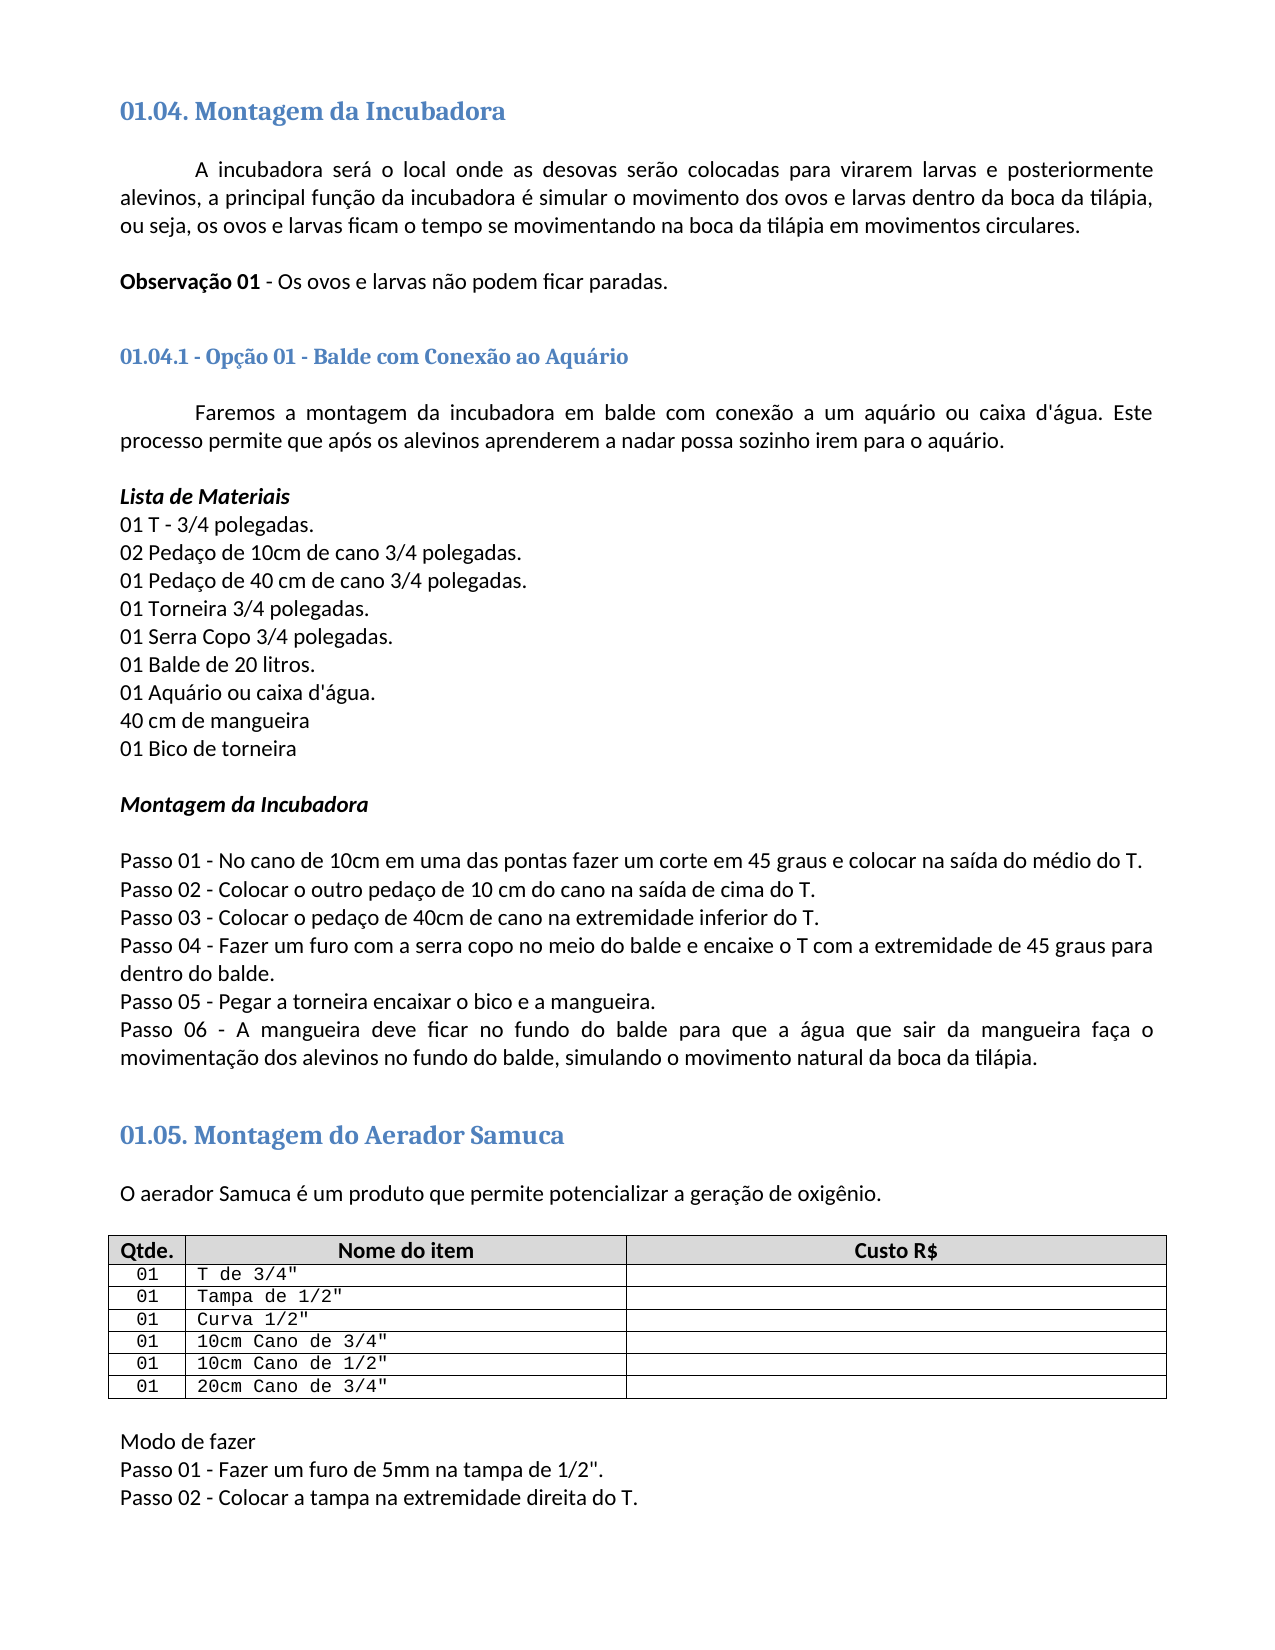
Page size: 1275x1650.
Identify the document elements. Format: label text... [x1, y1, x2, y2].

table_cell 01 [109, 1287, 185, 1308]
subtitle 01.05. Montagem do Aerador Samuca [120, 1120, 1155, 1151]
table_cell [627, 1354, 1166, 1375]
table_header Qtde. [109, 1236, 185, 1264]
table_cell [627, 1287, 1166, 1308]
table_cell 10cm Cano de 1/2" [186, 1354, 626, 1375]
table_cell Curva 1/2" [186, 1310, 626, 1331]
text Observação 01 - Os ovos e larvas não podem ficar paradas. [120, 267, 1155, 295]
table_cell [627, 1332, 1166, 1353]
text Passo 04 - Fazer um furo com a serra copo no meio do balde e encaixe o T com a extremidade de 45 graus para dentro do balde. [120, 931, 1155, 987]
text Passo 02 - Colocar o outro pedaço de 10 cm do cano na saída de cima do T. [120, 875, 1155, 903]
subtitle 01.04. Montagem da Incubadora [120, 96, 1155, 127]
table_header Custo R$ [627, 1236, 1166, 1264]
text 01 Serra Copo 3/4 polegadas. [120, 622, 1155, 651]
text Passo 06 - A mangueira deve ficar no fundo do balde para que a água que sair da mangueira faça o movimentação dos alevinos no fundo do balde, simulando o movimento natural da boca da tilápia. [120, 1015, 1155, 1071]
text 01 T - 3/4 polegadas. [120, 510, 1155, 538]
table_cell Tampa de 1/2" [186, 1287, 626, 1308]
text Passo 01 - Fazer um furo de 5mm na tampa de 1/2". [120, 1455, 1155, 1483]
text Modo de fazer [120, 1427, 1155, 1455]
table_cell T de 3/4" [186, 1265, 626, 1286]
text Faremos a montagem da incubadora em balde com conexão a um aquário ou caixa d'água. Este processo permite que após os alevinos aprenderem a nadar possa sozinho irem para o aquário. [120, 398, 1155, 454]
table_cell 01 [109, 1376, 185, 1398]
text Passo 01 - No cano de 10cm em uma das pontas fazer um corte em 45 graus e colocar na saída do médio do T. [120, 847, 1155, 875]
table_cell 01 [109, 1332, 185, 1353]
table_cell [627, 1265, 1166, 1286]
text 01 Pedaço de 40 cm de cano 3/4 polegadas. [120, 566, 1155, 594]
table_cell 20cm Cano de 3/4" [186, 1376, 626, 1398]
table_header Nome do item [186, 1236, 626, 1264]
text Lista de Materiais [120, 482, 1155, 510]
text 02 Pedaço de 10cm de cano 3/4 polegadas. [120, 538, 1155, 566]
text A incubadora será o local onde as desovas serão colocadas para virarem larvas e posteriormente alevinos, a principal função da incubadora é simular o movimento dos ovos e larvas dentro da boca da tilápia, ou seja, os ovos e larvas ficam o tempo se movimentando na boca da tilápia em movimentos circulares. [120, 155, 1155, 239]
text 40 cm de mangueira [120, 707, 1155, 734]
table_cell [627, 1310, 1166, 1331]
table_cell 01 [109, 1265, 185, 1286]
text Passo 03 - Colocar o pedaço de 40cm de cano na extremidade inferior do T. [120, 903, 1155, 931]
text 01 Balde de 20 litros. [120, 651, 1155, 678]
subtitle 01.04.1 - Opção 01 - Balde com Conexão ao Aquário [120, 344, 1155, 370]
table_cell 01 [109, 1354, 185, 1375]
table_cell 01 [109, 1310, 185, 1331]
table_cell [627, 1376, 1166, 1398]
text 01 Torneira 3/4 polegadas. [120, 594, 1155, 622]
text 01 Aquário ou caixa d'água. [120, 678, 1155, 707]
text 01 Bico de torneira [120, 734, 1155, 763]
text Passo 02 - Colocar a tampa na extremidade direita do T. [120, 1483, 1155, 1511]
text O aerador Samuca é um produto que permite potencializar a geração de oxigênio. [120, 1179, 1155, 1207]
text Montagem da Incubadora [120, 791, 1155, 819]
text Passo 05 - Pegar a torneira encaixar o bico e a mangueira. [120, 987, 1155, 1015]
table_cell 10cm Cano de 3/4" [186, 1332, 626, 1353]
